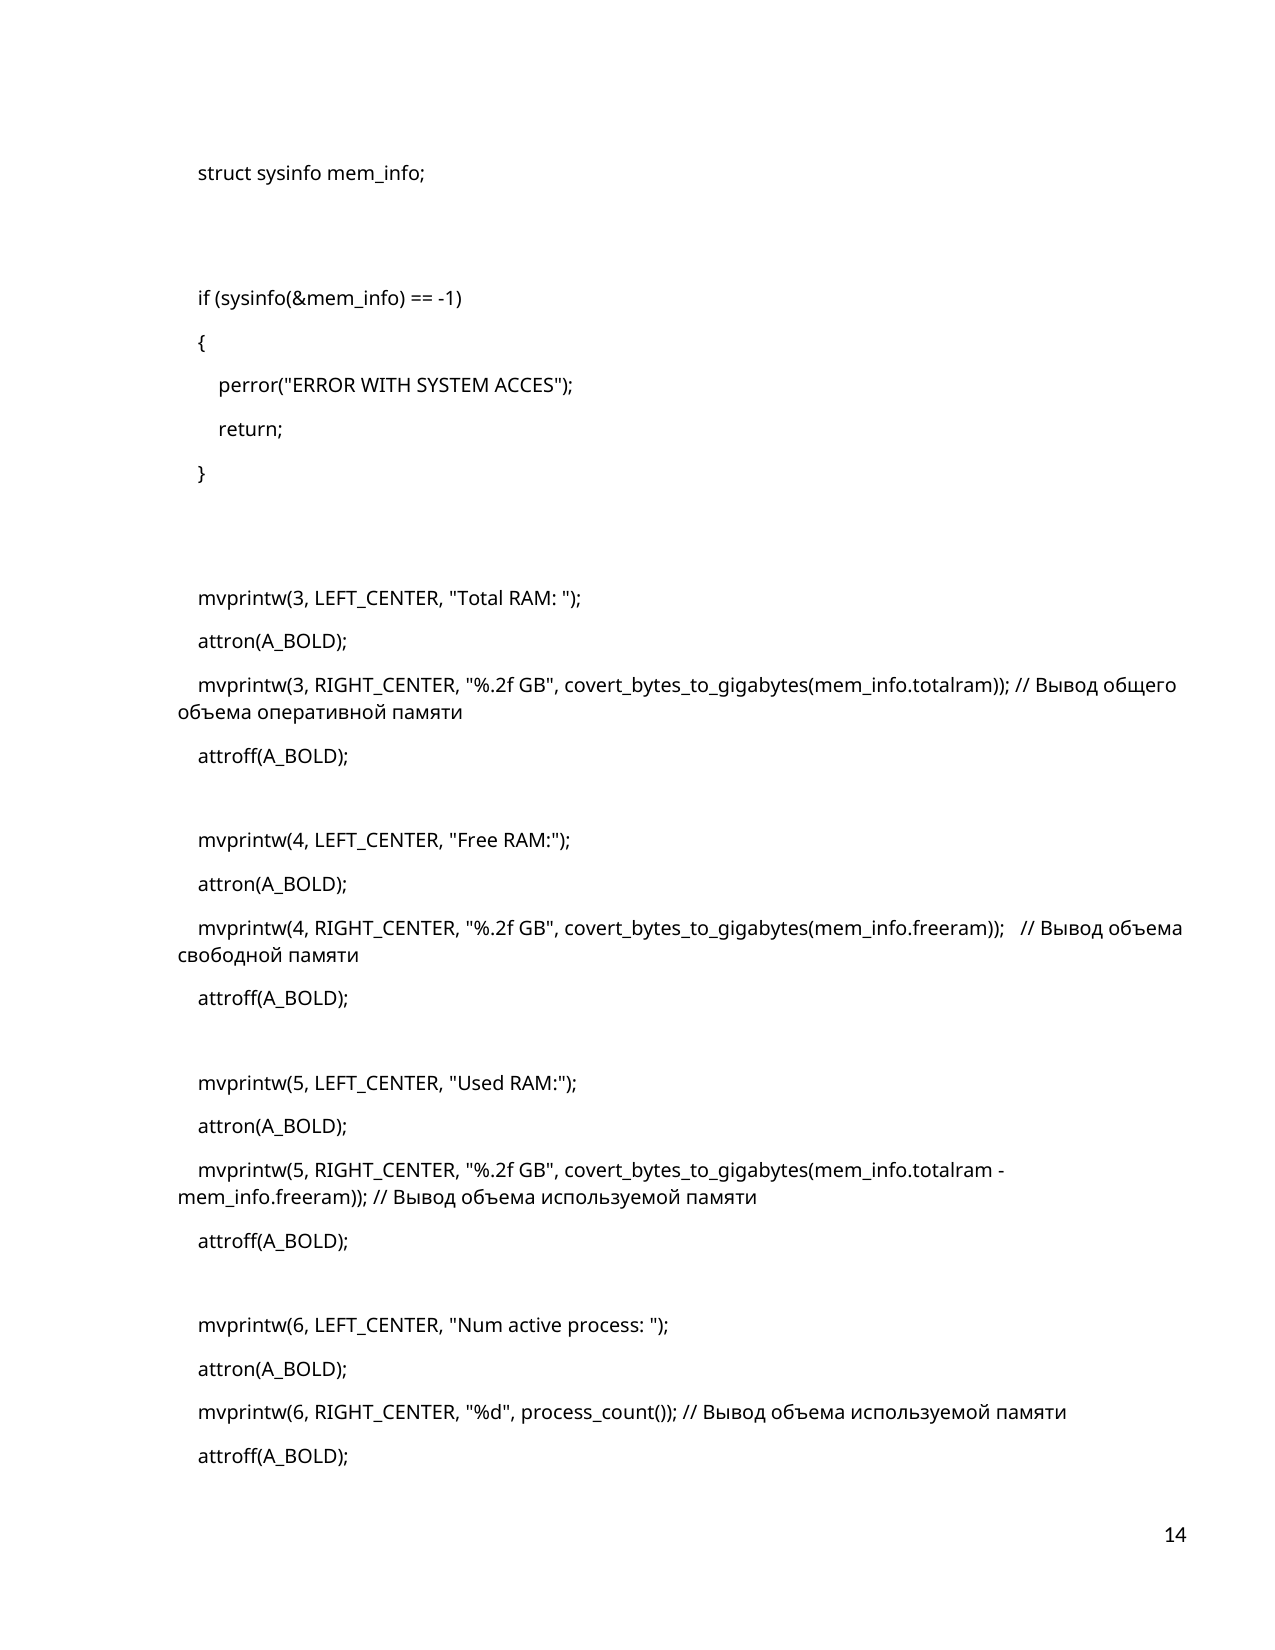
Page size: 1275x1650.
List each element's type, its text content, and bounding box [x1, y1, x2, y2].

text attron(A_BOLD); [177, 1355, 1186, 1382]
text if (sysinfo(&mem_info) == -1) [177, 284, 1186, 311]
text attron(A_BOLD); [177, 870, 1186, 897]
text attron(A_BOLD); [177, 628, 1186, 655]
text perror("ERROR WITH SYSTEM ACCES"); [177, 372, 1186, 398]
text attroff(A_BOLD); [177, 1442, 1186, 1469]
text struct sysinfo mem_info; [177, 159, 1186, 186]
text { [177, 328, 1186, 355]
text mvprintw(5, LEFT_CENTER, "Used RAM:"); [177, 1069, 1186, 1096]
text attron(A_BOLD); [177, 1113, 1186, 1139]
text } [177, 459, 1186, 486]
text mvprintw(3, LEFT_CENTER, "Total RAM: "); [177, 584, 1186, 611]
text mvprintw(3, RIGHT_CENTER, "%.2f GB", covert_bytes_to_gigabytes(mem_info.totalram)); // Вывод общего объема оперативной памяти [177, 671, 1186, 725]
text attroff(A_BOLD); [177, 984, 1186, 1011]
text attroff(A_BOLD); [177, 1227, 1186, 1254]
text return; [177, 415, 1186, 442]
text mvprintw(6, RIGHT_CENTER, "%d", process_count()); // Вывод объема используемой памяти [177, 1399, 1186, 1426]
text mvprintw(5, RIGHT_CENTER, "%.2f GB", covert_bytes_to_gigabytes(mem_info.totalram - mem_info.freeram)); // Вывод объема используемой памяти [177, 1156, 1186, 1210]
text attroff(A_BOLD); [177, 742, 1186, 769]
text mvprintw(4, LEFT_CENTER, "Free RAM:"); [177, 827, 1186, 853]
text mvprintw(6, LEFT_CENTER, "Num active process: "); [177, 1311, 1186, 1338]
text mvprintw(4, RIGHT_CENTER, "%.2f GB", covert_bytes_to_gigabytes(mem_info.freeram)); // Вывод объема свободной памяти [177, 914, 1186, 968]
